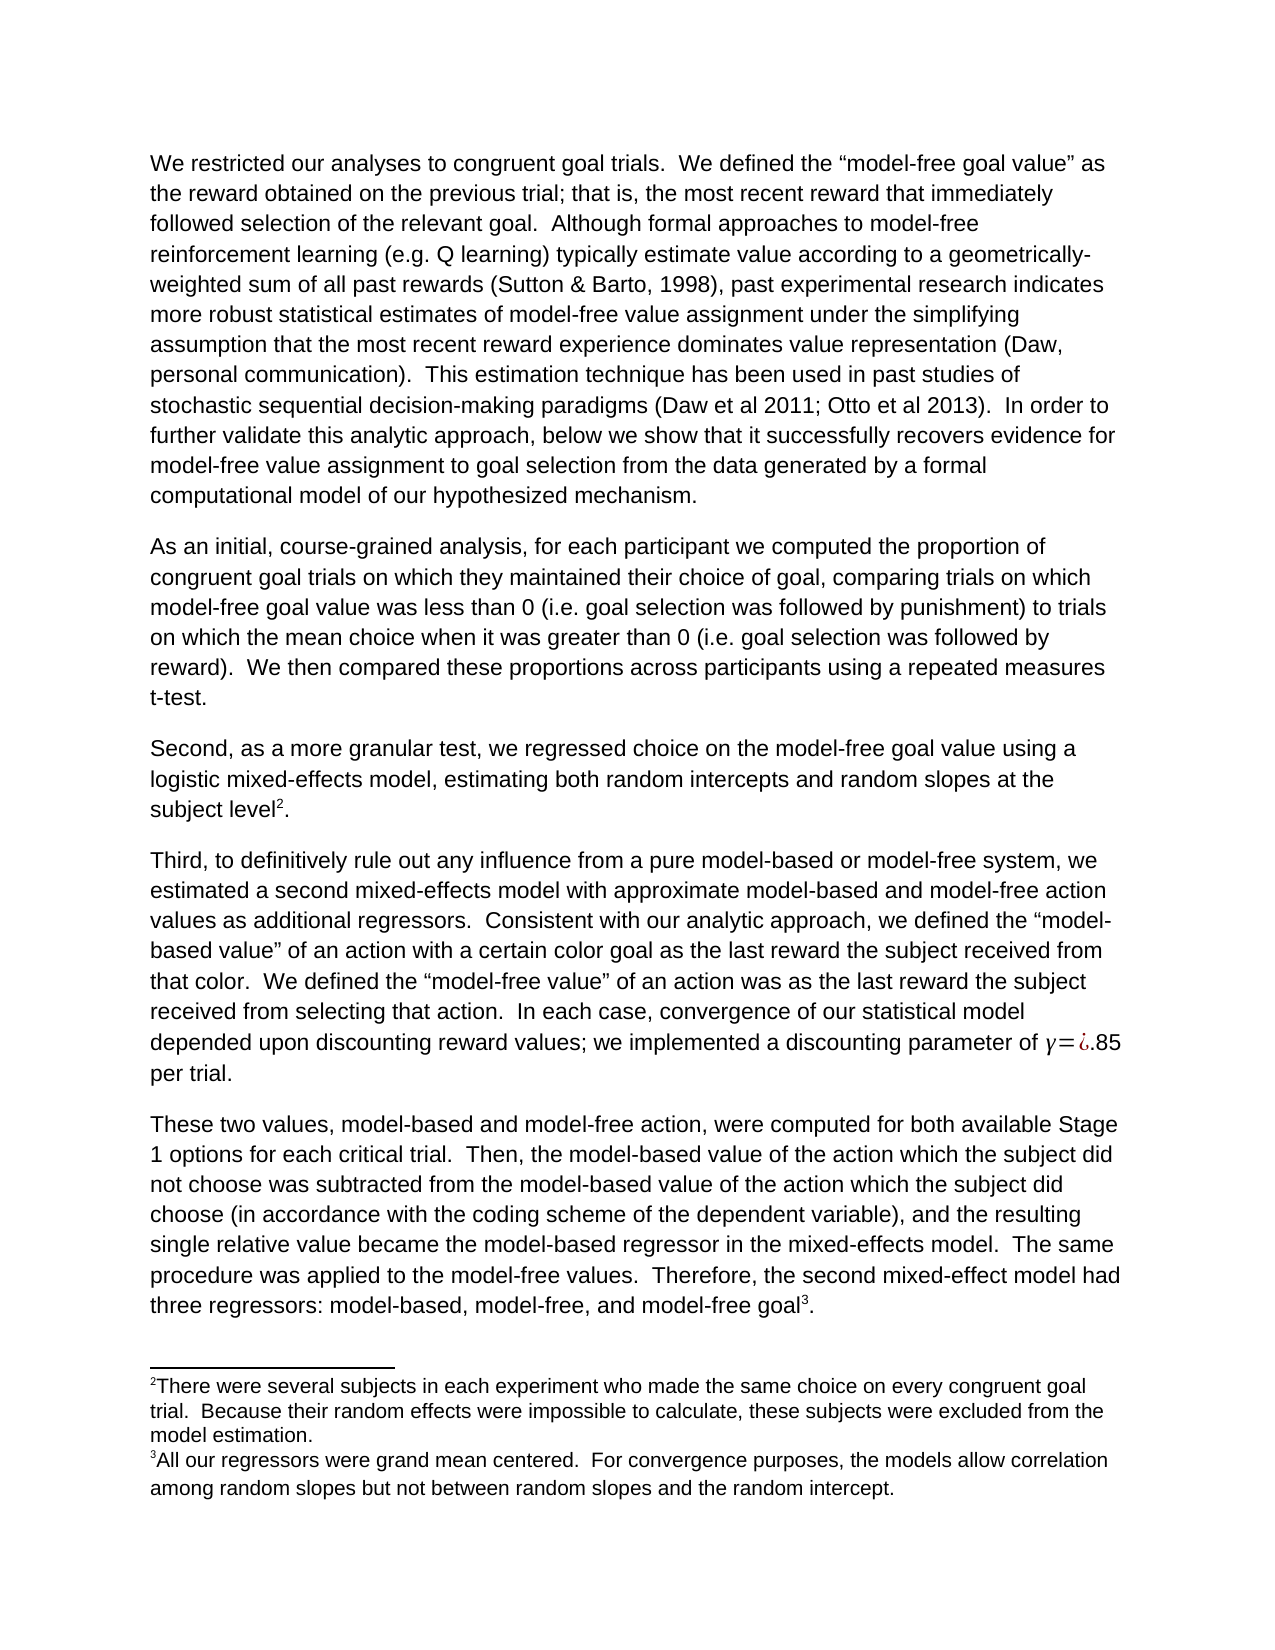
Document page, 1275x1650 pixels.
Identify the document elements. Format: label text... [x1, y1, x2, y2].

text As an initial, course-grained analysis, for each participant we computed the proportion of congruent goal trials on which they maintained their choice of goal, comparing trials on which model-free goal value was less than 0 (i.e. goal selection was followed by punishment) to trials on which the mean choice when it was greater than 0 (i.e. goal selection was followed by reward). We then compared these proportions across participants using a repeated measures t-test. [150, 533, 1125, 711]
text Second, as a more granular test, we regressed choice on the model-free goal value using a logistic mixed-effects model, estimating both random intercepts and random slopes at the subject level. [150, 735, 1125, 822]
text These two values, model-based and model-free action, were computed for both available Stage 1 options for each critical trial. Then, the model-based value of the action which the subject did not choose was subtracted from the model-based value of the action which the subject did choose (in accordance with the coding scheme of the dependent variable), and the resulting single relative value became the model-based regressor in the mixed-effects model. The same procedure was applied to the model-free values. Therefore, the second mixed-effect model had three regressors: model-based, model-free, and model-free goal. [150, 1111, 1125, 1318]
text We restricted our analyses to congruent goal trials. We defined the “model-free goal value” as the reward obtained on the previous trial; that is, the most recent reward that immediately followed selection of the relevant goal. Although formal approaches to model-free reinforcement learning (e.g. Q learning) typically estimate value according to a geometrically-weighted sum of all past rewards (Sutton & Barto, 1998), past experimental research indicates more robust statistical estimates of model-free value assignment under the simplifying assumption that the most recent reward experience dominates value representation (Daw, personal communication). This estimation technique has been used in past studies of stochastic sequential decision-making paradigms (Daw et al 2011; Otto et al 2013). In order to further validate this analytic approach, below we show that it successfully recovers evidence for model-free value assignment to goal selection from the data generated by a formal computational model of our hypothesized mechanism. [150, 150, 1125, 509]
text Third, to definitively rule out any influence from a pure model-based or model-free system, we estimated a second mixed-effects model with approximate model-based and model-free action values as additional regressors. Consistent with our analytic approach, we defined the “model-based value” of an action with a certain color goal as the last reward the subject received from that color. We defined the “model-free value” of an action was as the last reward the subject received from selecting that action. In each case, convergence of our statistical model depended upon discounting reward values; we implemented a discounting parameter of .85 per trial. [150, 847, 1125, 1086]
